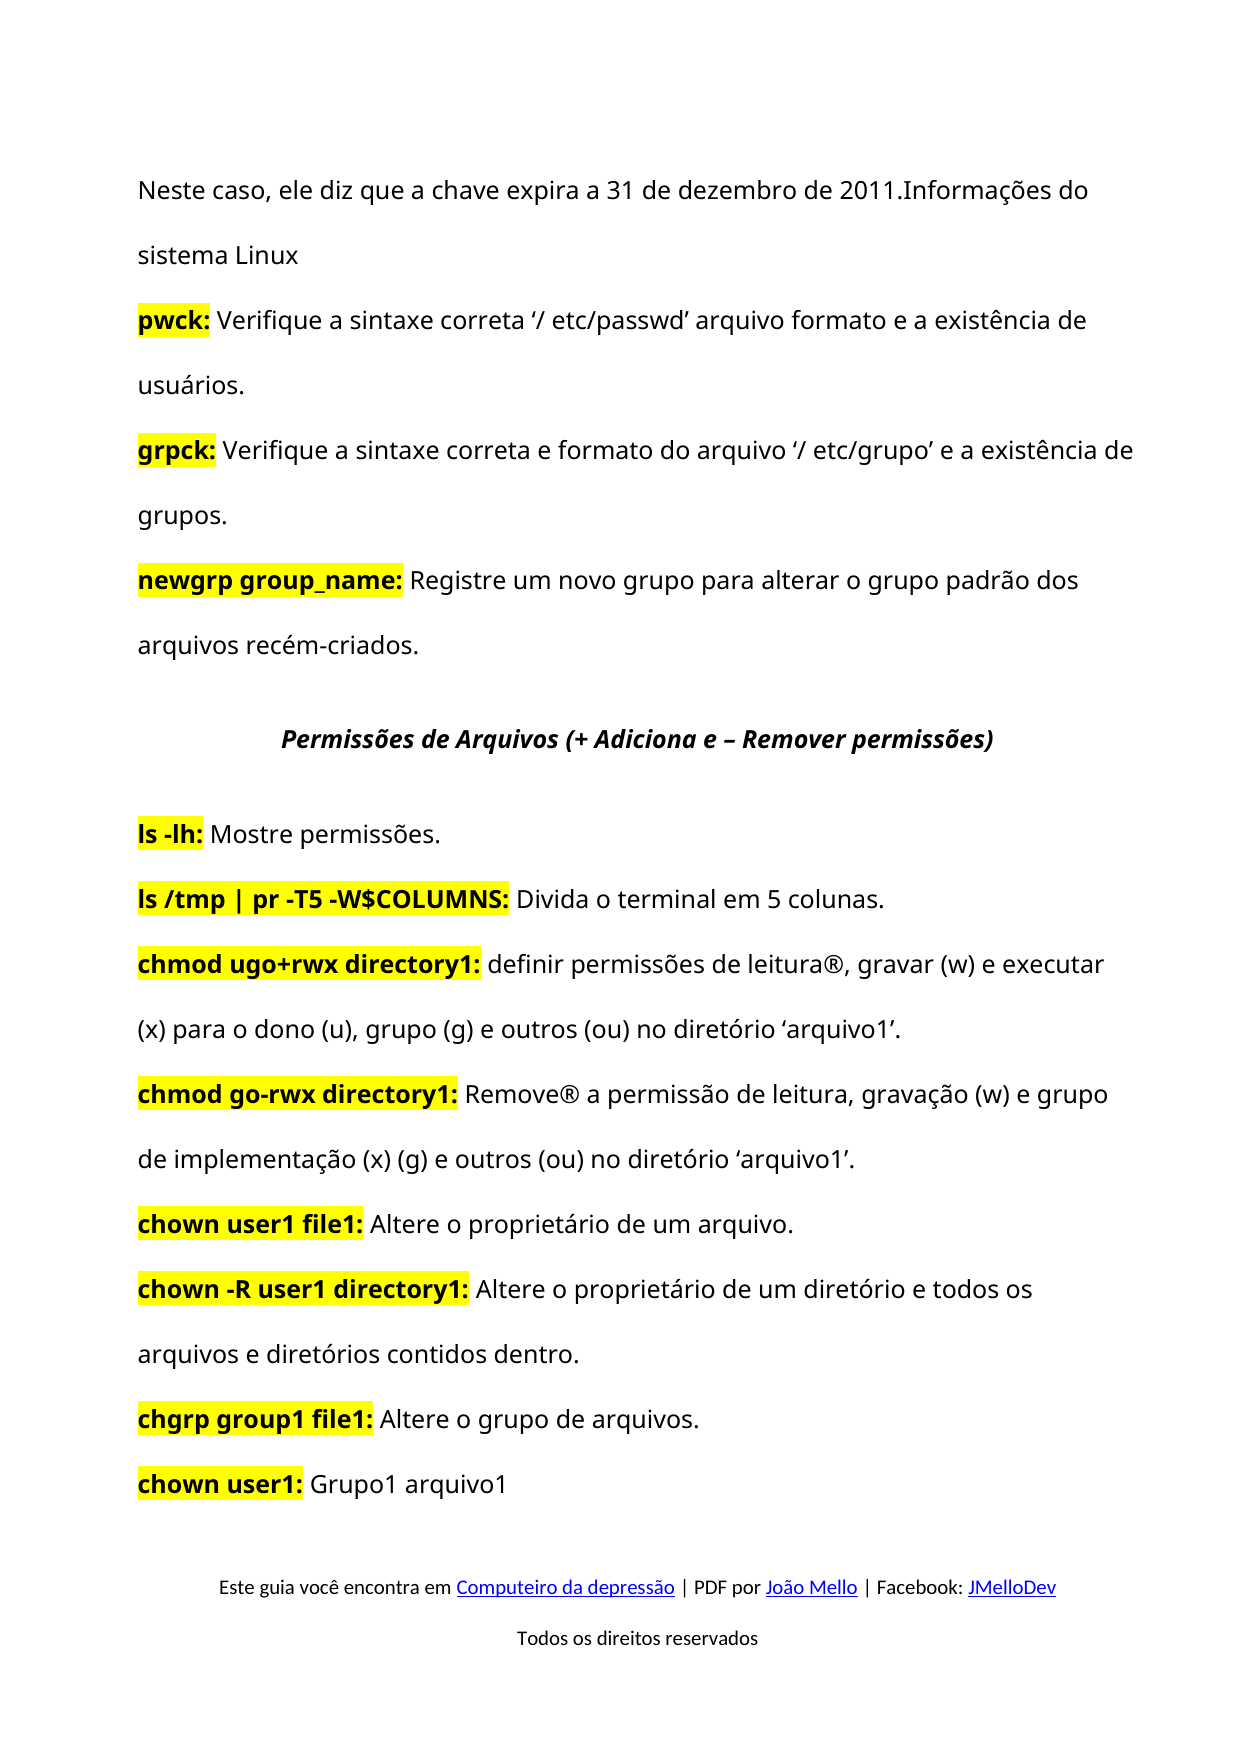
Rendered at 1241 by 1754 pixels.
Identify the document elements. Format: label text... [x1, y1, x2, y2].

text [137, 801, 1137, 1516]
subtitle Permissões de Arquivos (+ Adiciona e – Remover permissões) [137, 707, 1137, 772]
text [137, 158, 1137, 678]
